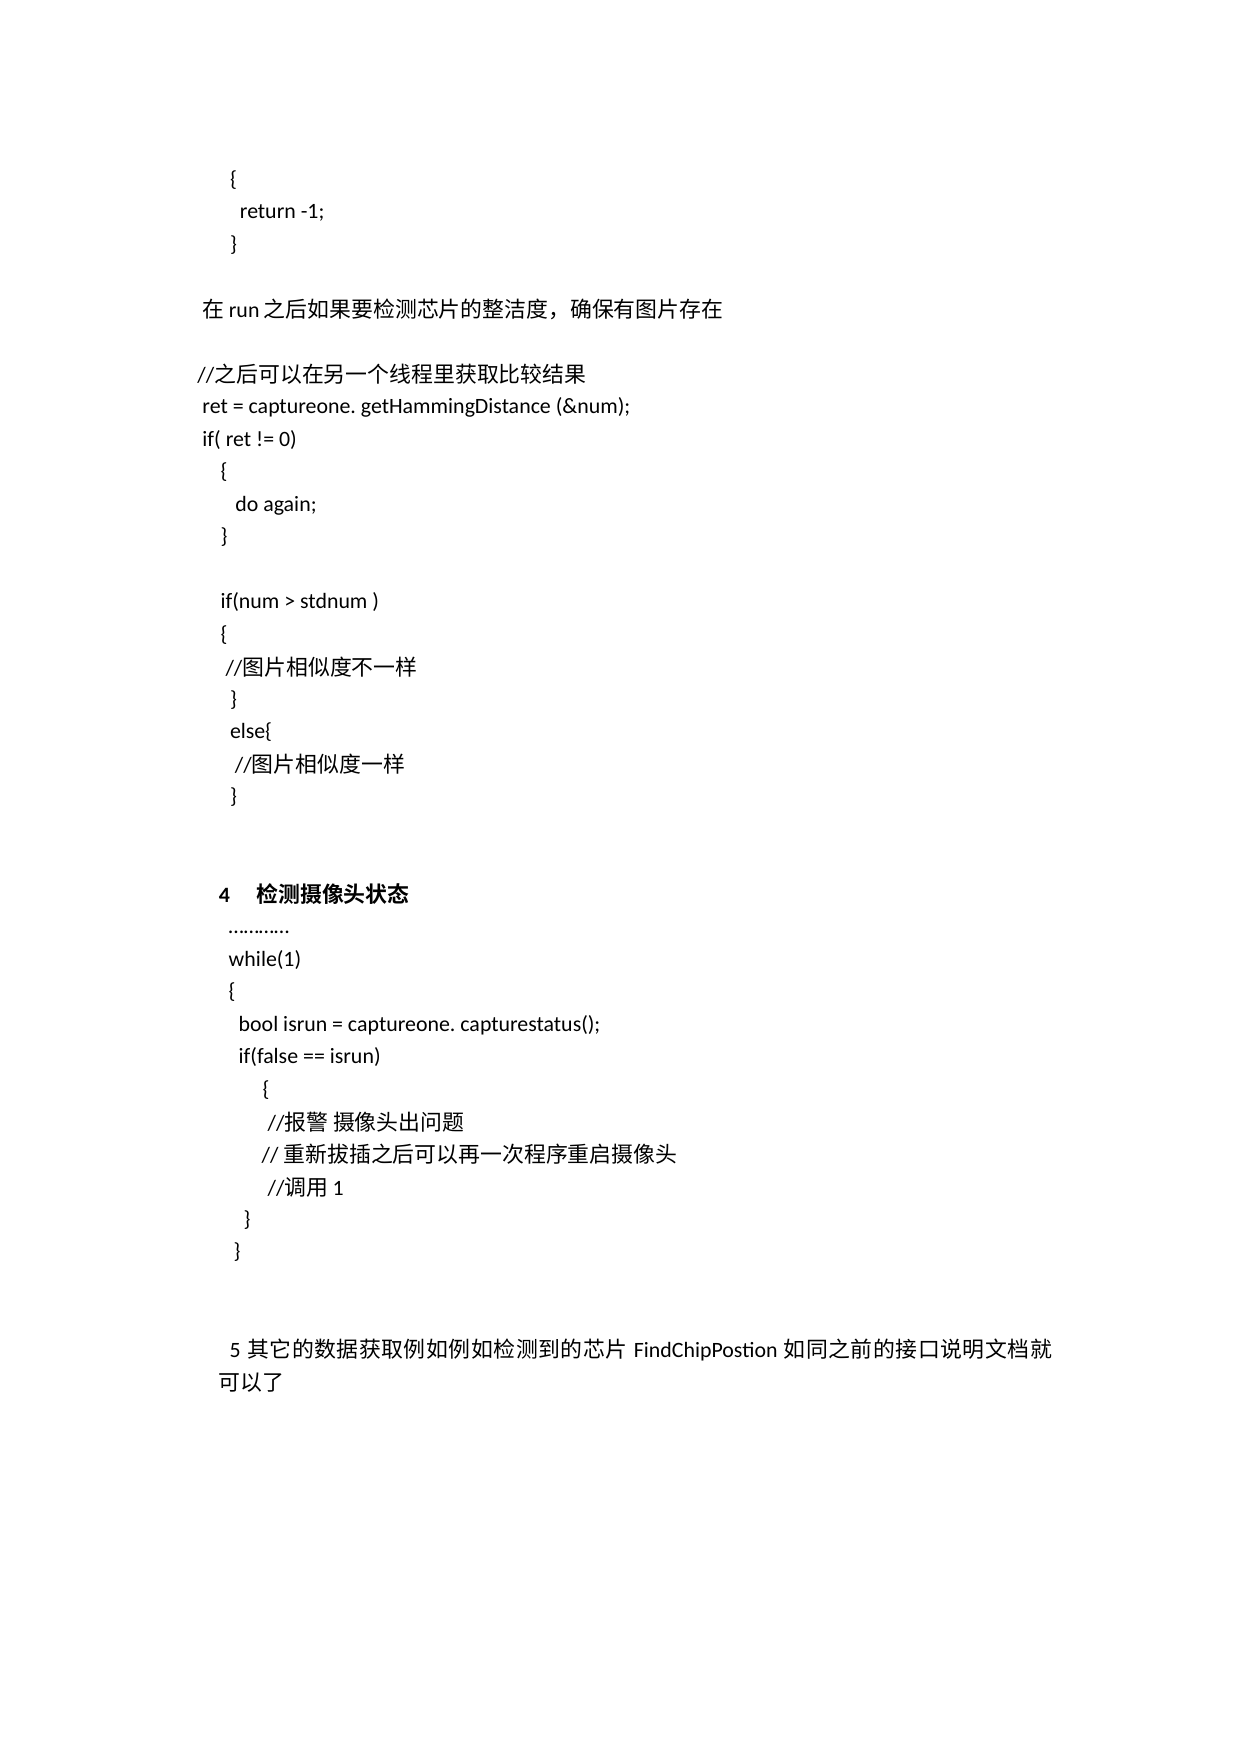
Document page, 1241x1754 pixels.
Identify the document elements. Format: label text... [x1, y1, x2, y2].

text do again; [187, 487, 1053, 519]
text ………… [219, 909, 1053, 942]
text 在run之后如果要检测芯片的整洁度，确保有图片存在 [187, 292, 1053, 324]
text } [219, 1202, 1053, 1234]
list 检测摄像头状态 [219, 877, 1053, 909]
text // 重新拔插之后可以再一次程序重启摄像头 [219, 1137, 1053, 1169]
text } [187, 227, 1053, 259]
text { [187, 162, 1053, 194]
text } [219, 1234, 1053, 1267]
text 5 其它的数据获取例如例如检测到的芯片FindChipPostion 如同之前的接口说明文档就可以了 [219, 1332, 1053, 1397]
text { [187, 617, 1053, 649]
text if( ret != 0) [187, 422, 1053, 454]
text bool isrun = captureone. capturestatus(); [219, 1007, 1053, 1039]
text { [219, 974, 1053, 1007]
text if(num > stdnum ) [187, 584, 1053, 617]
text if(false == isrun) [219, 1039, 1053, 1072]
text } [187, 779, 1053, 812]
text //报警 摄像头出问题 [219, 1104, 1053, 1137]
text return -1; [187, 194, 1053, 227]
text ret = captureone. getHammingDistance (&num); [187, 389, 1053, 422]
text } [187, 682, 1053, 714]
text //调用1 [219, 1169, 1053, 1202]
text //图片相似度不一样 [187, 649, 1053, 682]
text while(1) [219, 942, 1053, 974]
text //图片相似度一样 [187, 747, 1053, 779]
text } [187, 519, 1053, 552]
text { [219, 1072, 1053, 1104]
text else{ [187, 714, 1053, 747]
text //之后可以在另一个线程里获取比较结果 [187, 357, 1053, 389]
text { [187, 454, 1053, 487]
